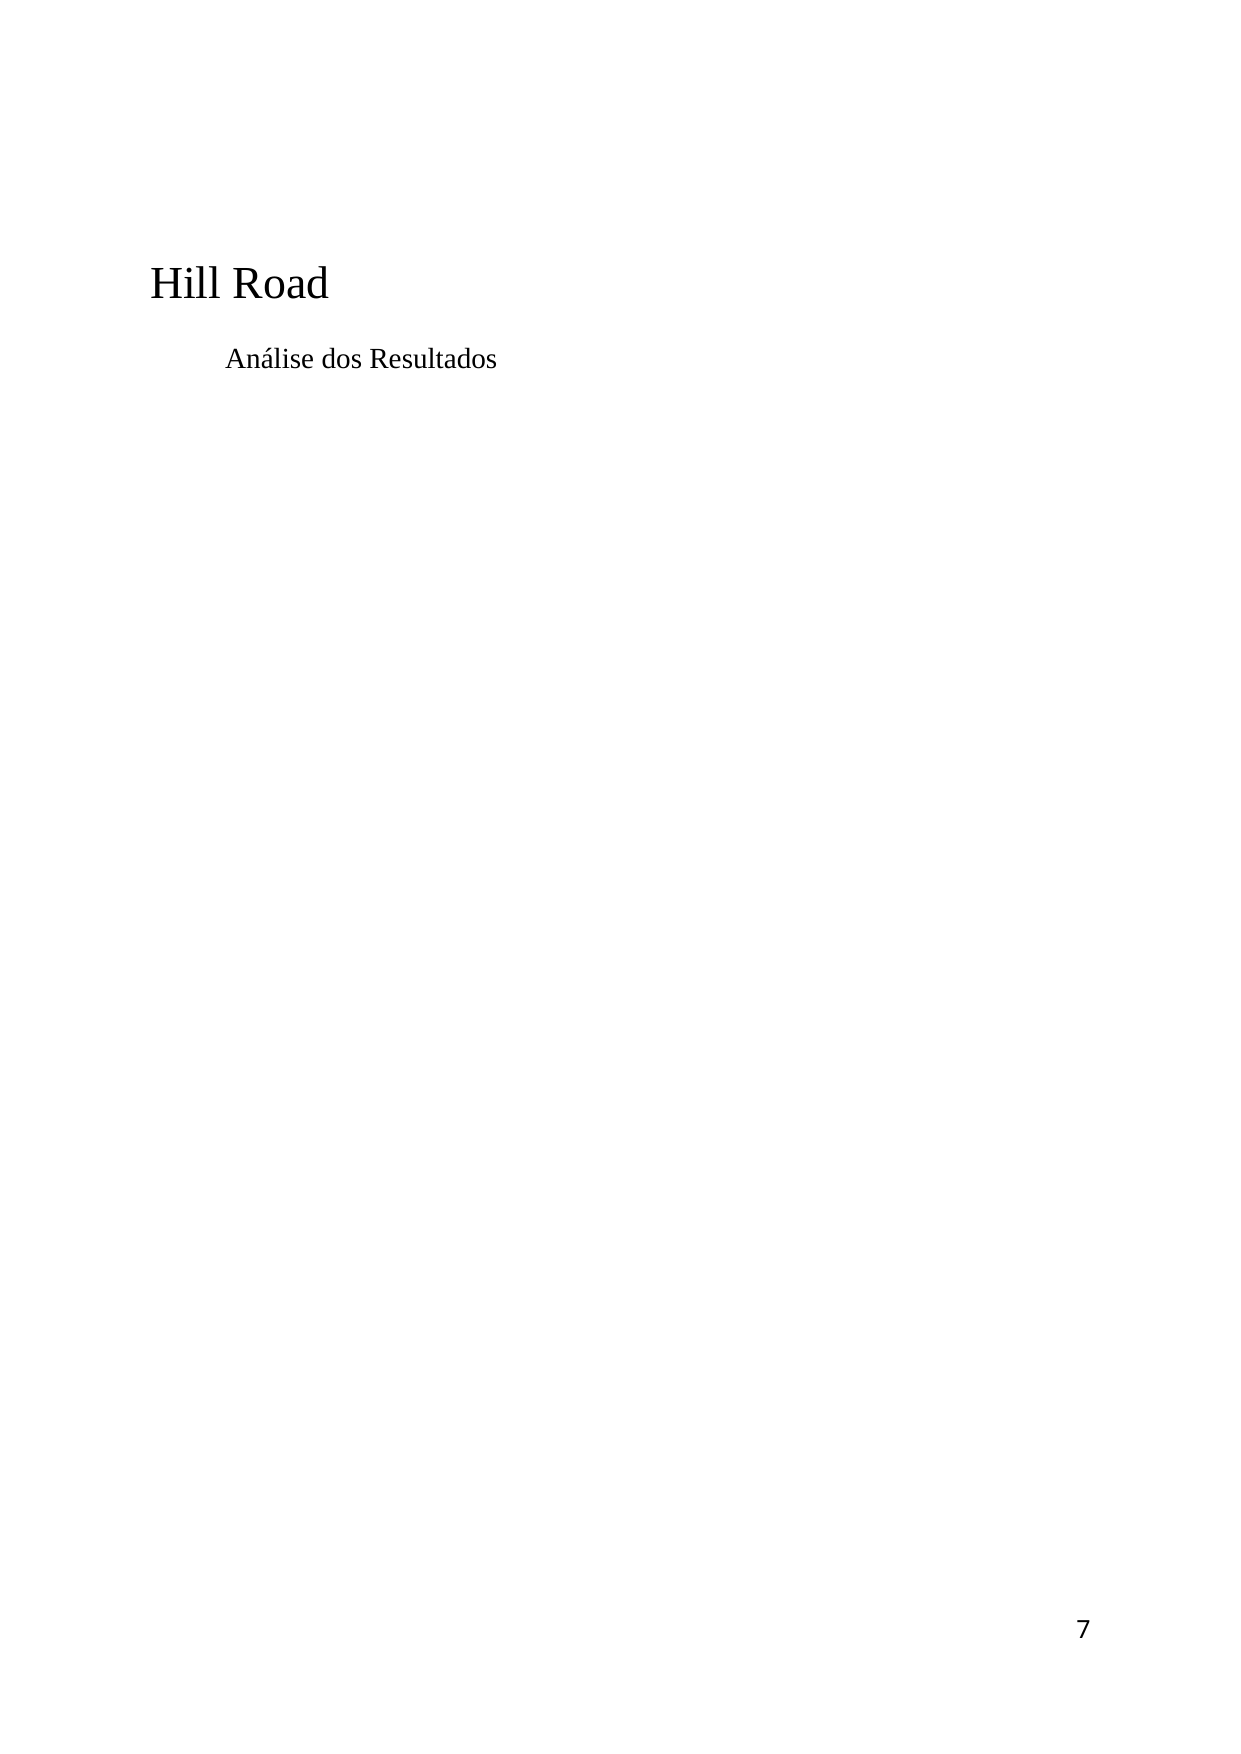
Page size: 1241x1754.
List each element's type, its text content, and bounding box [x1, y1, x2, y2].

text Análise dos Resultados [150, 342, 1090, 375]
text Hill Road [150, 255, 1090, 308]
